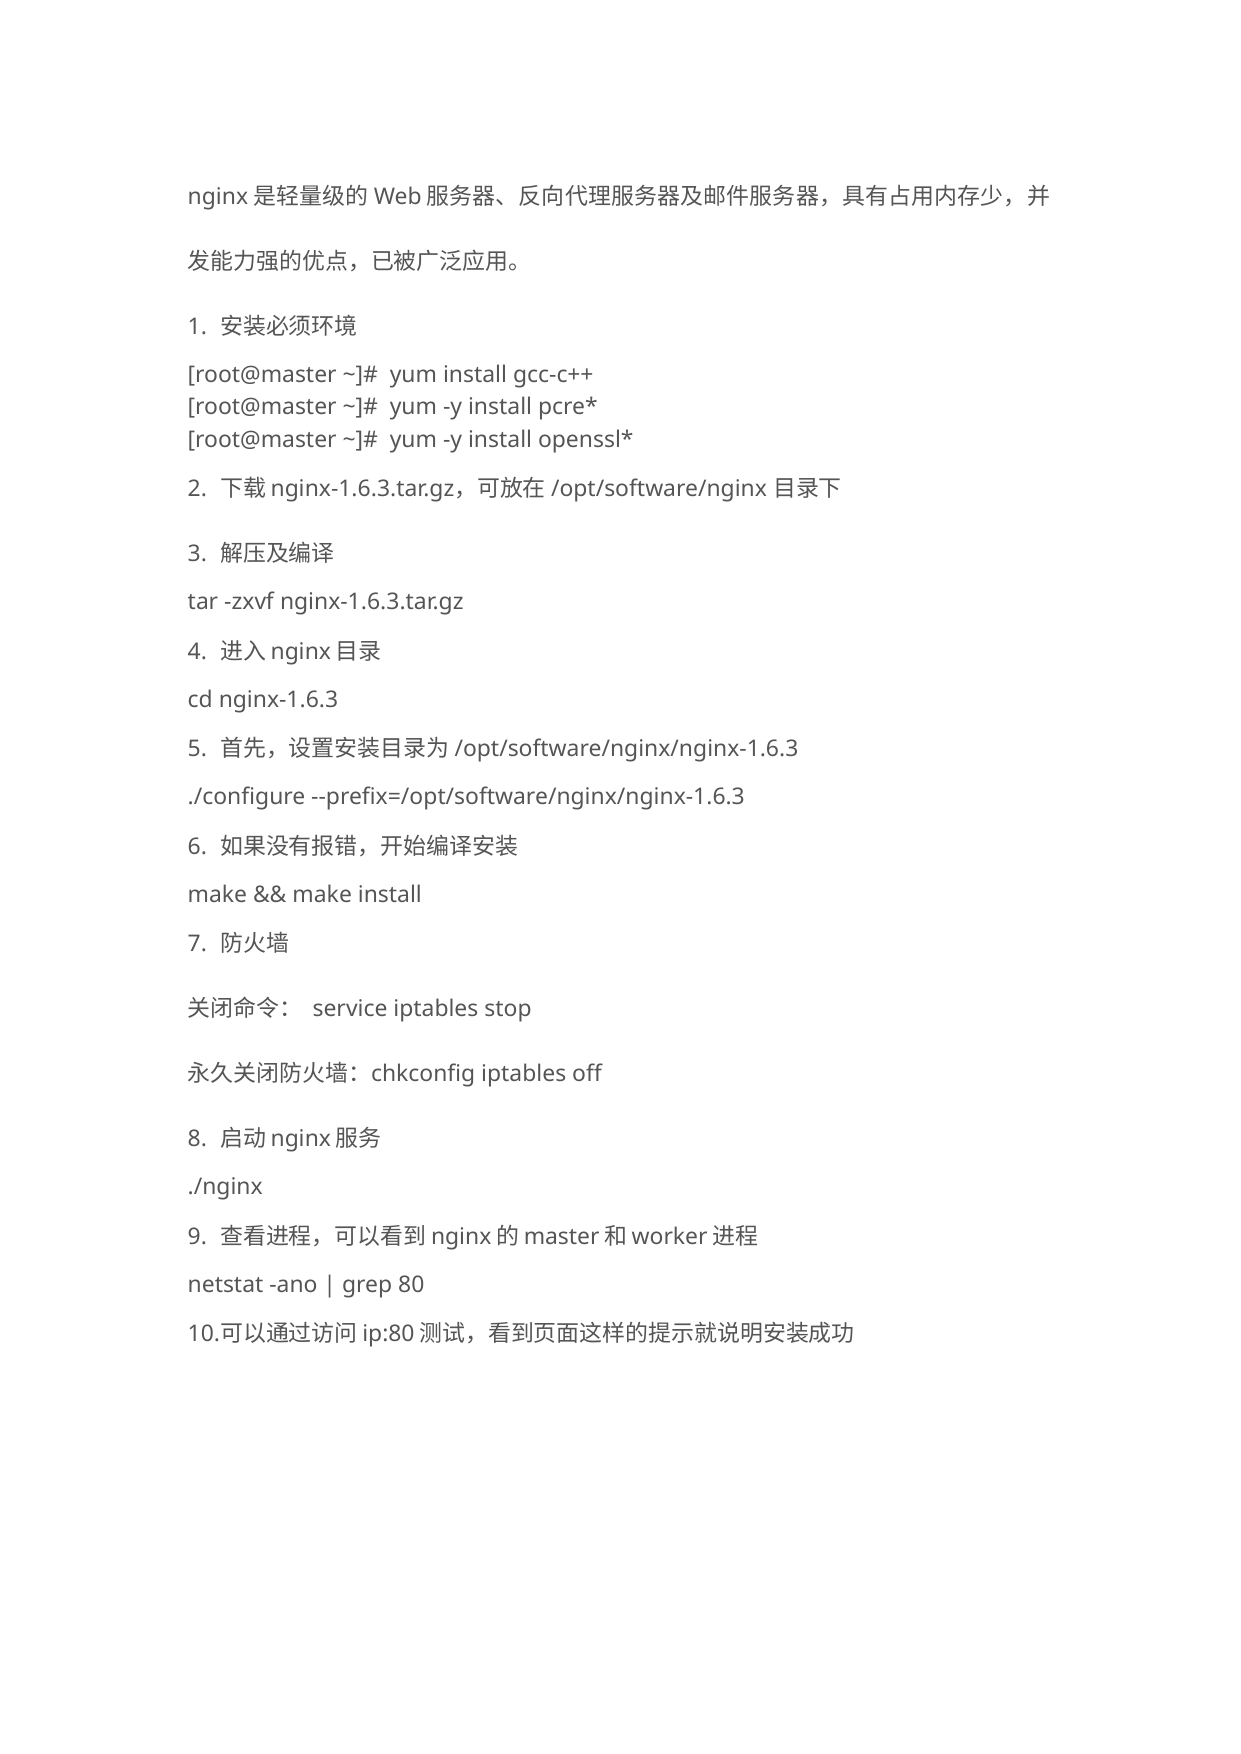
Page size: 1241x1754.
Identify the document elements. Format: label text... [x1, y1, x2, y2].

list ./configure --prefix=/opt/software/nginx/nginx-1.6.3 [187, 779, 1053, 812]
list 首先，设置安装目录为 /opt/software/nginx/nginx-1.6.3 [187, 714, 1053, 779]
list 可以通过访问ip:80测试，看到页面这样的提示就说明安装成功 [187, 1299, 1053, 1364]
list tar -zxvf nginx-1.6.3.tar.gz [187, 584, 1053, 617]
text nginx是轻量级的Web服务器、反向代理服务器及邮件服务器，具有占用内存少，并发能力强的优点，已被广泛应用。 [187, 162, 1053, 292]
list netstat -ano | grep 80 [187, 1267, 1053, 1299]
list 下载nginx-1.6.3.tar.gz，可放在 /opt/software/nginx 目录下 [187, 454, 1053, 519]
list 进入nginx目录 [187, 617, 1053, 682]
list 防火墙 [187, 909, 1053, 974]
list [root@master ~]# yum install gcc-c++ [187, 357, 1053, 389]
list make && make install [187, 877, 1053, 909]
list 启动nginx服务 [187, 1104, 1053, 1169]
list ./nginx [187, 1169, 1053, 1202]
list 查看进程，可以看到nginx的master和worker进程 [187, 1202, 1053, 1267]
list 解压及编译 [187, 519, 1053, 584]
list [root@master ~]# yum -y install pcre* [187, 389, 1053, 422]
list 关闭命令： service iptables stop [187, 974, 1053, 1039]
list [root@master ~]# yum -y install openssl* [187, 422, 1053, 454]
list cd nginx-1.6.3 [187, 682, 1053, 714]
list 如果没有报错，开始编译安装 [187, 812, 1053, 877]
list 安装必须环境 [187, 292, 1053, 357]
list 永久关闭防火墙：chkconfig iptables off [187, 1039, 1053, 1104]
